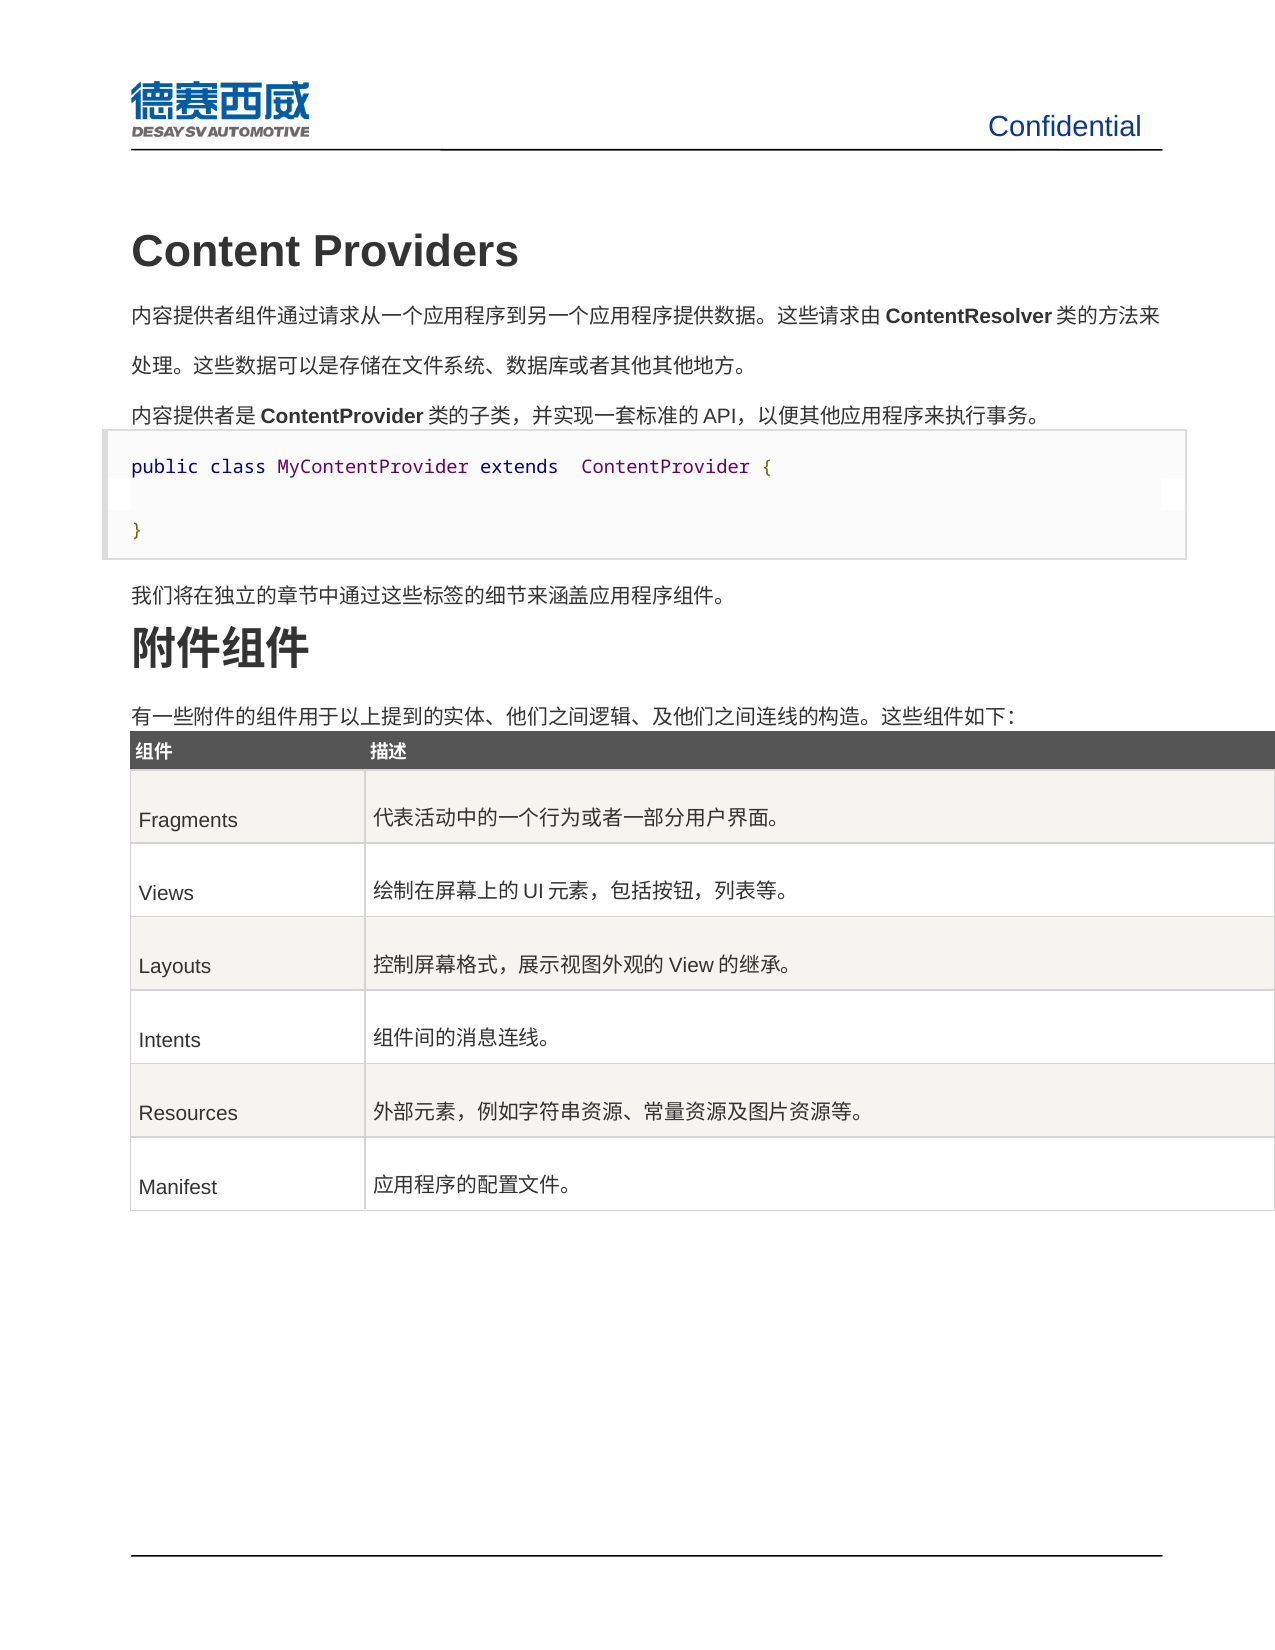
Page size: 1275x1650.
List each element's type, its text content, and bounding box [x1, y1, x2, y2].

table_cell 绘制在屏幕上的UI元素，包括按钮，列表等。 [366, 844, 1274, 916]
table_cell 应用程序的配置文件。 [366, 1138, 1274, 1209]
table_cell Intents [131, 991, 364, 1063]
text 内容提供者组件通过请求从一个应用程序到另一个应用程序提供数据。这些请求由ContentResolver类的方法来处理。这些数据可以是存储在文件系统、数据库或者其他其他地方。 [131, 279, 1162, 379]
table_cell Views [131, 844, 364, 916]
table_cell 控制屏幕格式，展示视图外观的View的继承。 [366, 917, 1274, 989]
subtitle 附件组件 [131, 613, 1162, 678]
table_cell 外部元素，例如字符串资源、常量资源及图片资源等。 [366, 1064, 1274, 1136]
table_cell Resources [131, 1064, 364, 1136]
table_cell 组件间的消息连线。 [366, 991, 1274, 1063]
text public class MyContentProvider extends ContentProvider { [108, 431, 1185, 479]
table_cell Fragments [131, 771, 364, 842]
text 我们将在独立的章节中通过这些标签的细节来涵盖应用程序组件。 [131, 560, 1162, 609]
table_header 组件 [131, 732, 364, 769]
table_cell Layouts [131, 917, 364, 989]
table_cell 代表活动中的一个行为或者一部分用户界面。 [366, 771, 1274, 842]
picture [131, 81, 310, 137]
text 有一些附件的组件用于以上提到的实体、他们之间逻辑、及他们之间连线的构造。这些组件如下： [131, 681, 1162, 731]
subtitle Content Providers [131, 225, 1162, 276]
text 内容提供者是ContentProvider类的子类，并实现一套标准的API，以便其他应用程序来执行事务。 [131, 379, 1162, 429]
table_header 描述 [366, 732, 1274, 769]
table_cell Manifest [131, 1138, 364, 1209]
text } [108, 492, 1185, 558]
